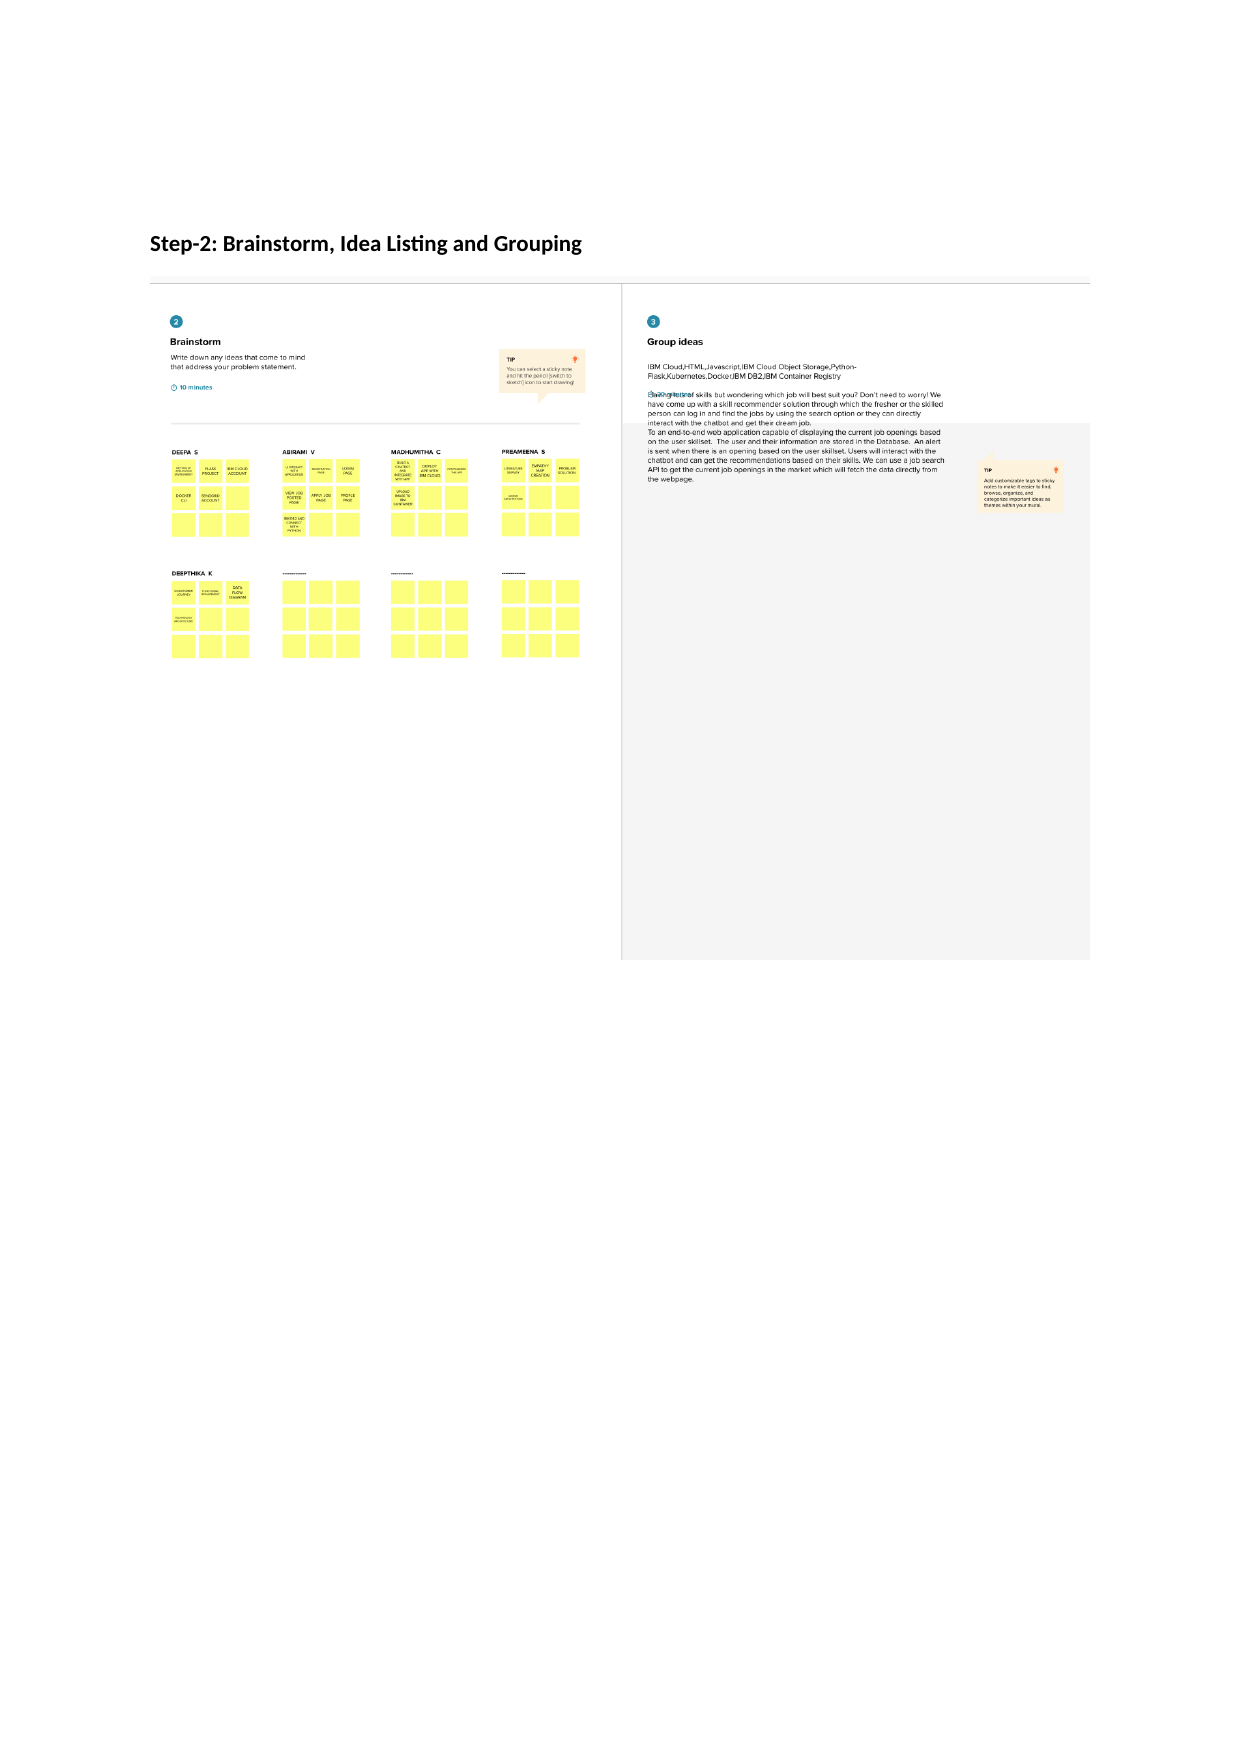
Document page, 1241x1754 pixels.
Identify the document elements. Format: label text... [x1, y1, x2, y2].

text Step-2: Brainstorm, Idea Listing and Grouping [150, 229, 1090, 257]
picture [150, 276, 1091, 960]
